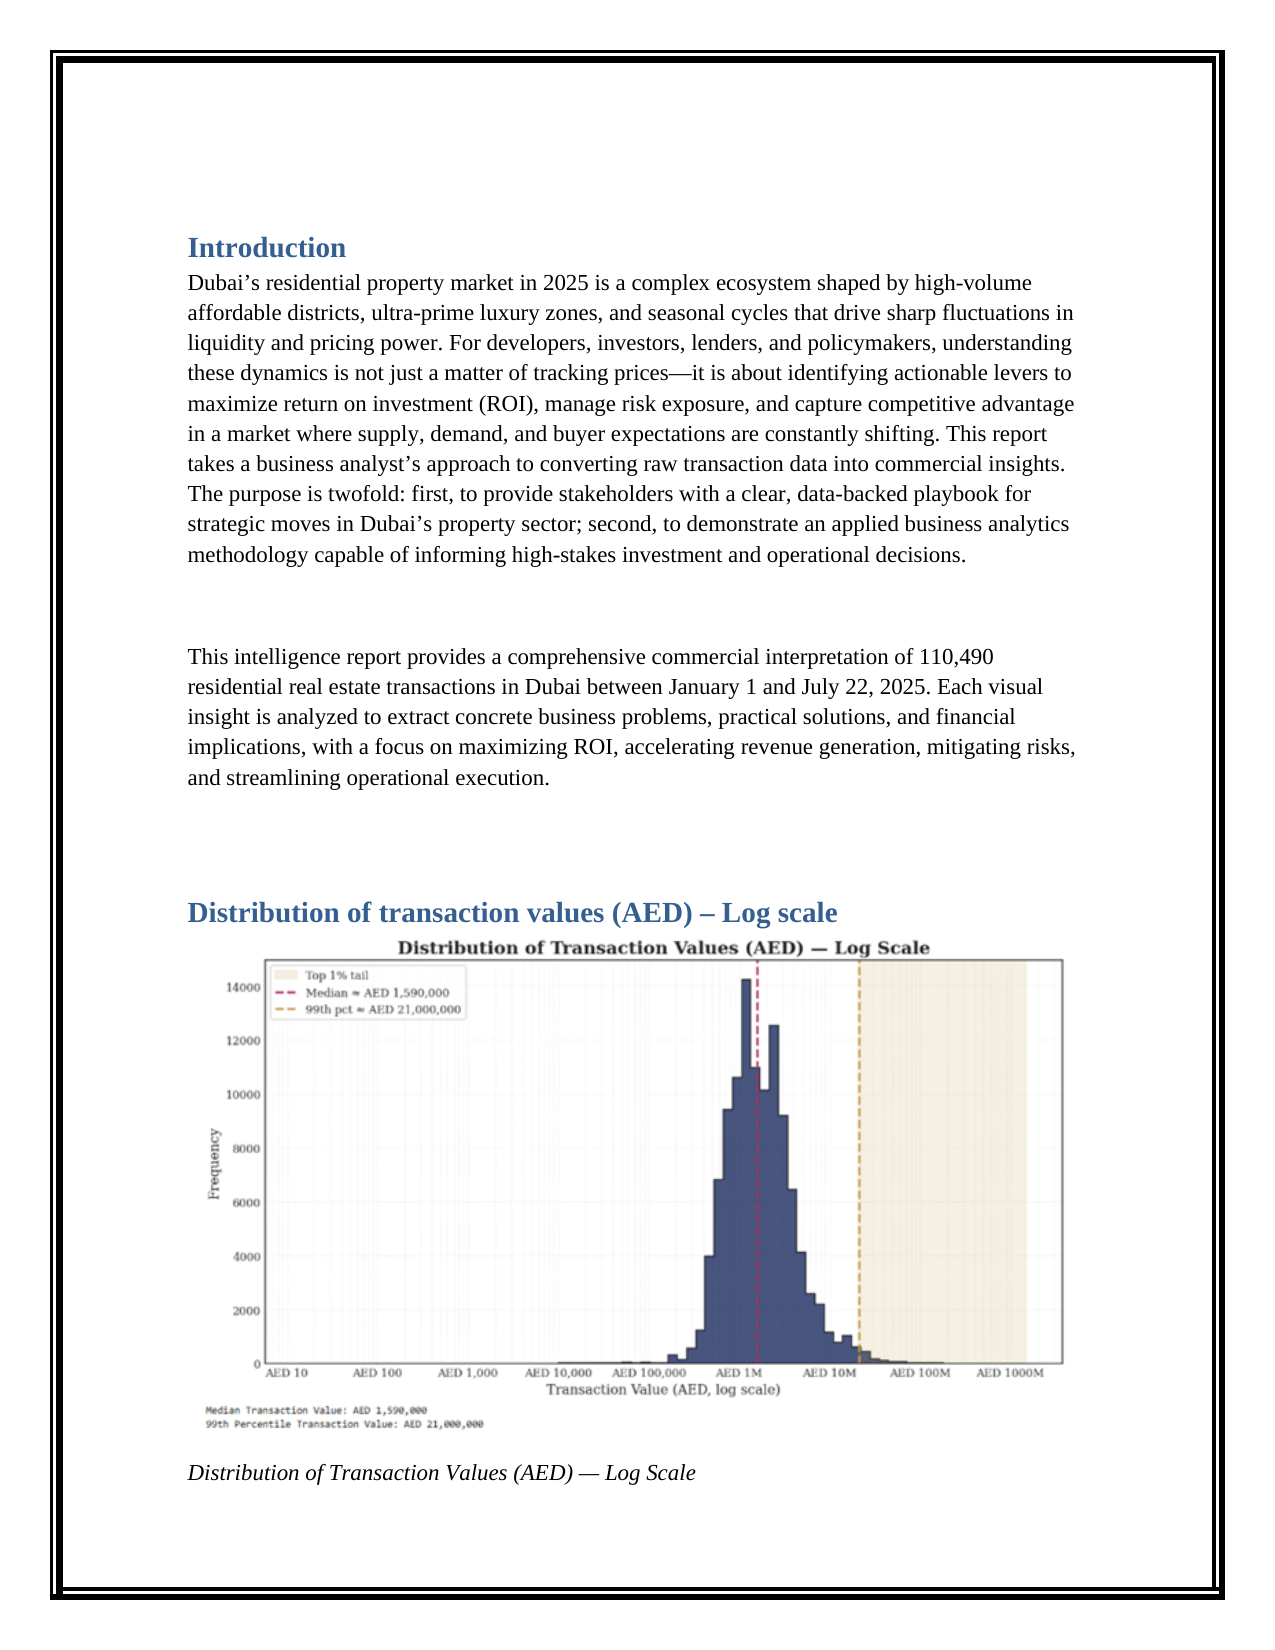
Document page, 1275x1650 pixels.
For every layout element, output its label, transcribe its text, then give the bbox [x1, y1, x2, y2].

text Distribution of Transaction Values (AED) — Log Scale [187, 1459, 1087, 1485]
text Dubai’s residential property market in 2025 is a complex ecosystem shaped by high-volume affordable districts, ultra-prime luxury zones, and seasonal cycles that drive sharp fluctuations in liquidity and pricing power. For developers, investors, lenders, and policymakers, understanding these dynamics is not just a matter of tracking prices—it is about identifying actionable levers to maximize return on investment (ROI), manage risk exposure, and capture competitive advantage in a market where supply, demand, and buyer expectations are constantly shifting. This report takes a business analyst’s approach to converting raw transaction data into commercial insights. The purpose is twofold: first, to provide stakeholders with a clear, data-backed playbook for strategic moves in Dubai’s property sector; second, to demonstrate an applied business analytics methodology capable of informing high-stakes investment and operational decisions. [187, 269, 1087, 567]
subtitle Distribution of transaction values (AED) – Log scale [187, 895, 1087, 928]
text This intelligence report provides a comprehensive commercial interpretation of 110,490 residential real estate transactions in Dubai between January 1 and July 22, 2025. Each visual insight is analyzed to extract concrete business problems, practical solutions, and financial implications, with a focus on maximizing ROI, accelerating revenue generation, mitigating risks, and streamlining operational execution. [187, 643, 1087, 790]
picture [203, 933, 1072, 1435]
subtitle Introduction [187, 230, 1087, 264]
